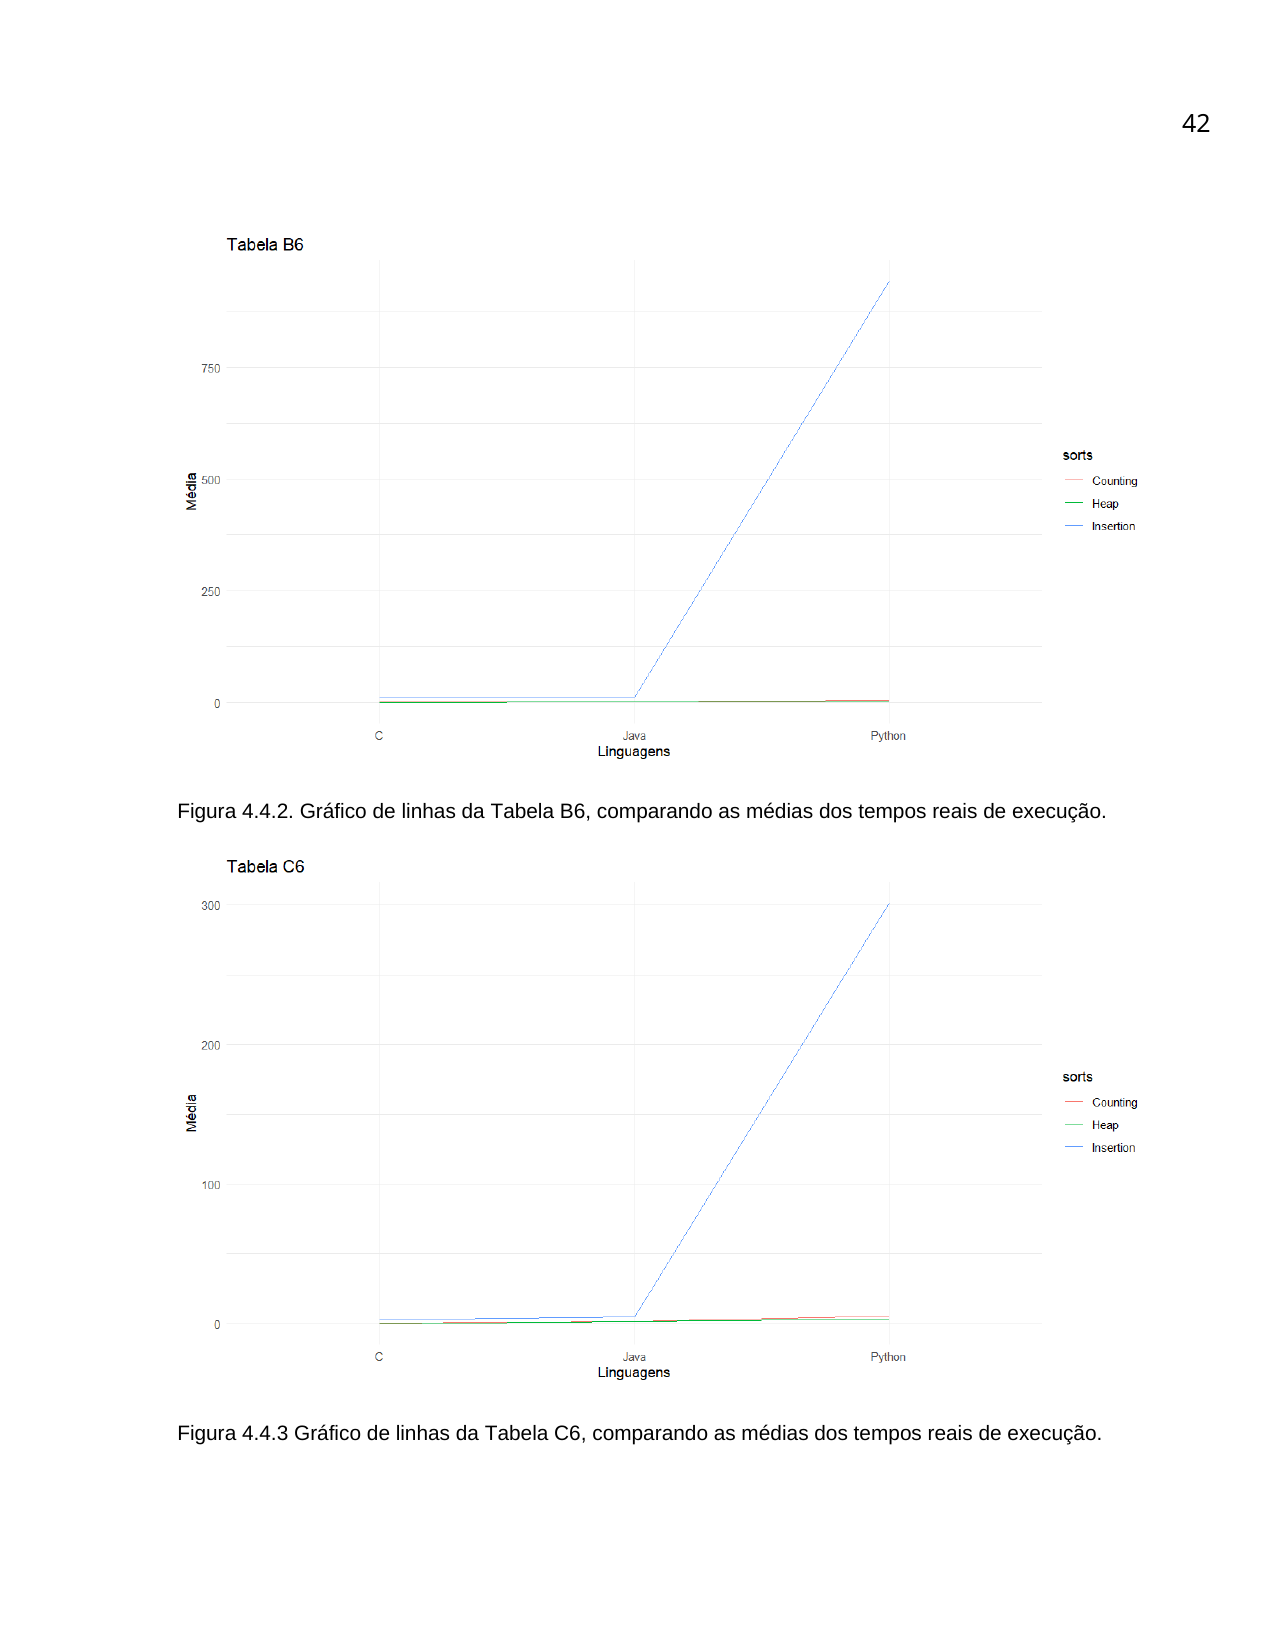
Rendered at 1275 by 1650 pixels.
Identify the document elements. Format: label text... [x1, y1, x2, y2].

text Figura 4.4.3 Gráfico de linhas da Tabela C6, comparando as médias dos tempos reais de execução. [177, 1420, 1152, 1444]
picture [177, 851, 1152, 1387]
text Figura 4.4.2. Gráfico de linhas da Tabela B6, comparando as médias dos tempos reais de execução. [177, 799, 1152, 823]
picture [177, 229, 1152, 766]
